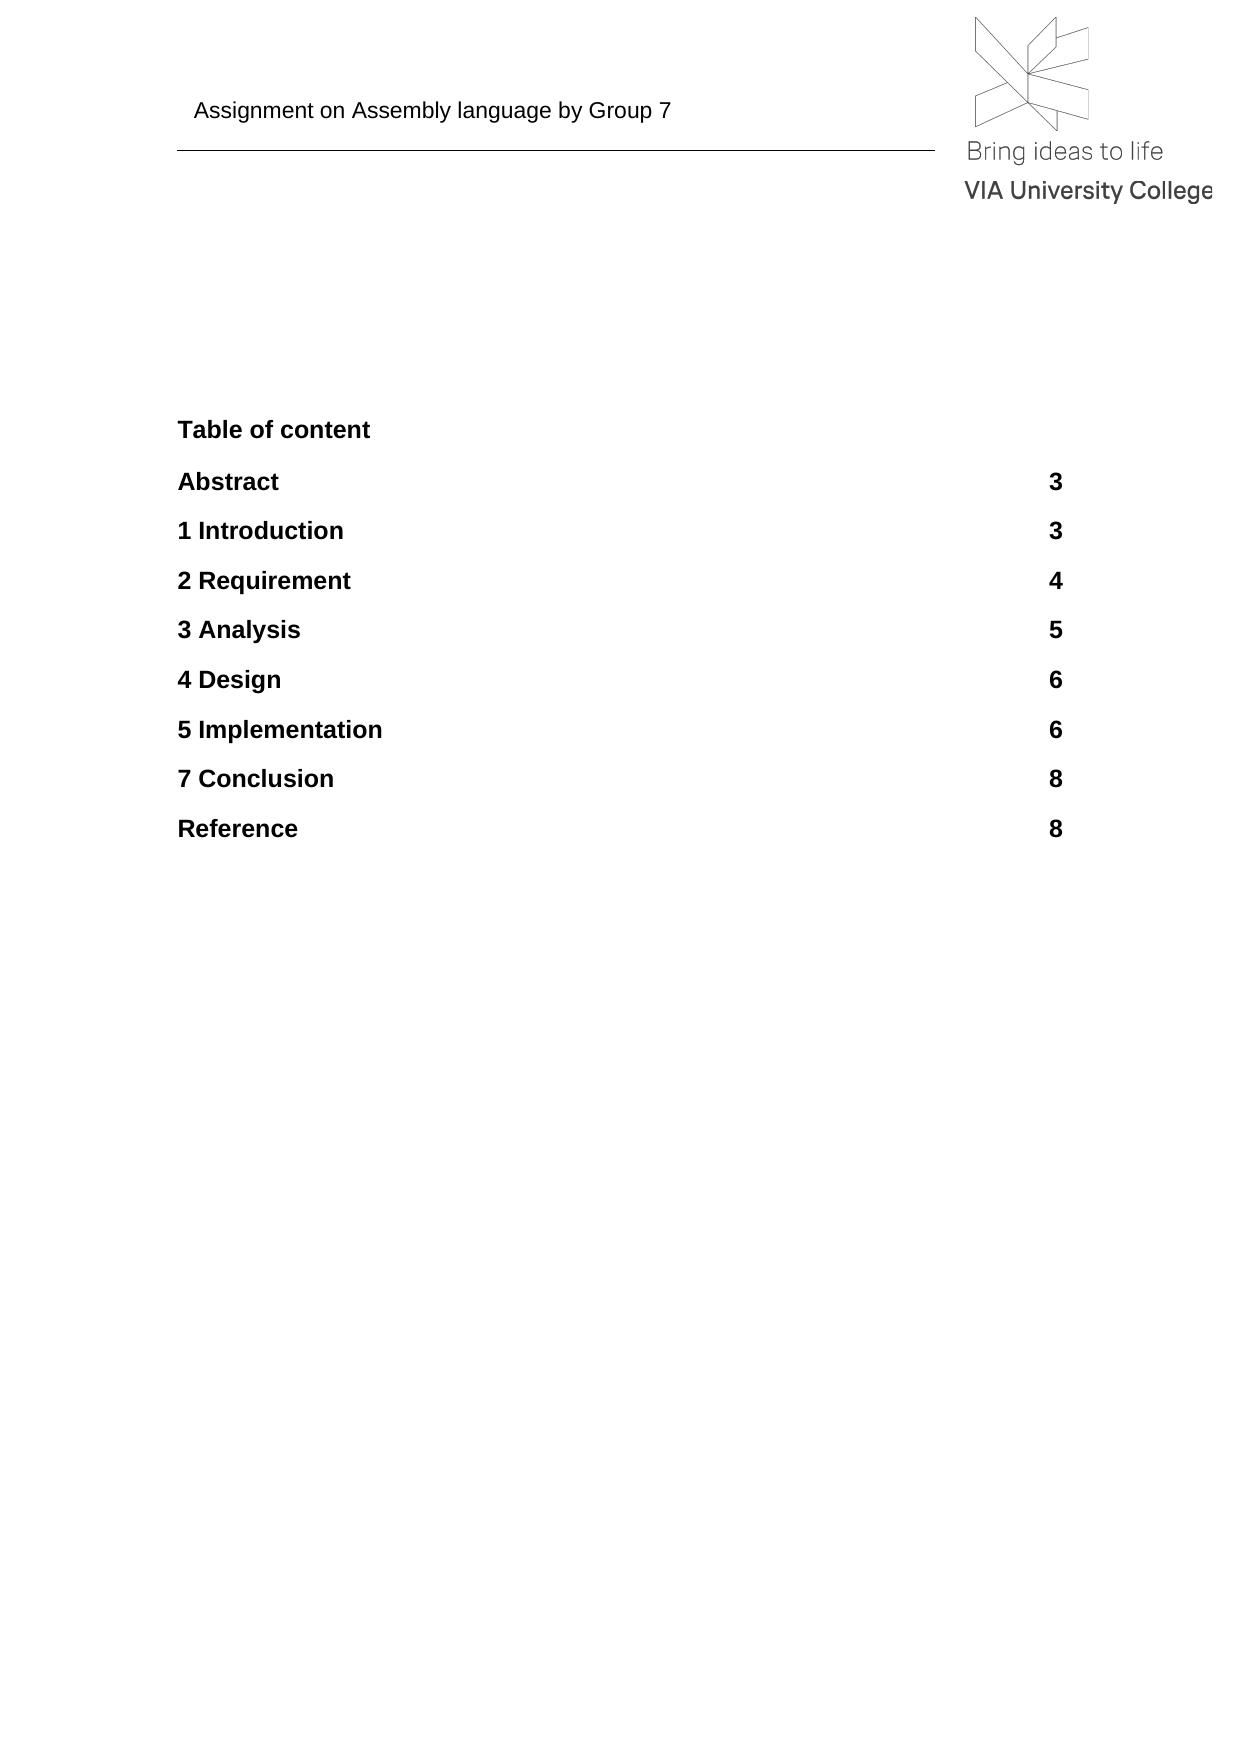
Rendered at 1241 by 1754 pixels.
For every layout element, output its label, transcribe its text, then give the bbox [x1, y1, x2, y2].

picture [964, 181, 1213, 204]
picture [966, 138, 1183, 173]
picture [975, 17, 1089, 131]
text Table of content [177, 415, 1063, 444]
